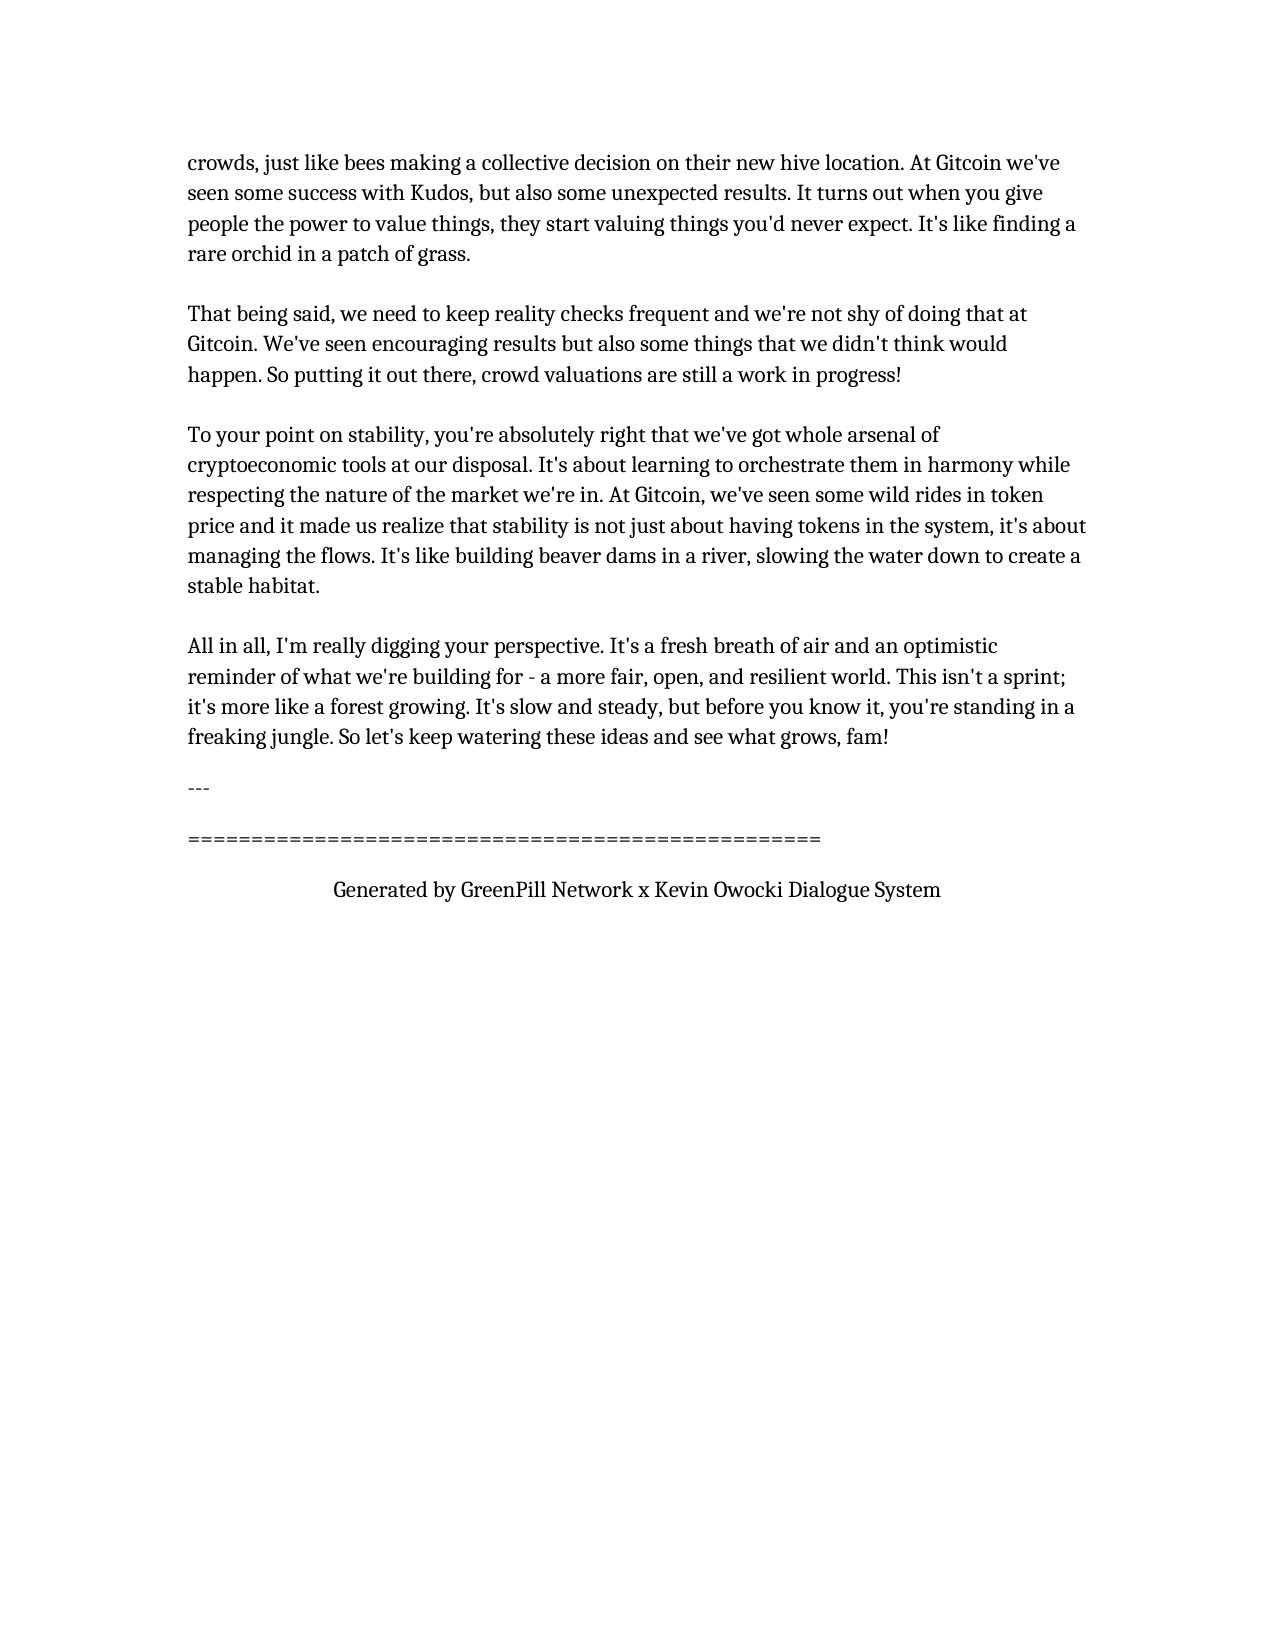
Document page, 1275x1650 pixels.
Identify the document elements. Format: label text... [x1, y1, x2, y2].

text ================================================== [187, 826, 1087, 852]
text --- [187, 775, 1087, 801]
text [187, 150, 1087, 750]
text Generated by GreenPill Network x Kevin Owocki Dialogue System [187, 877, 1087, 903]
